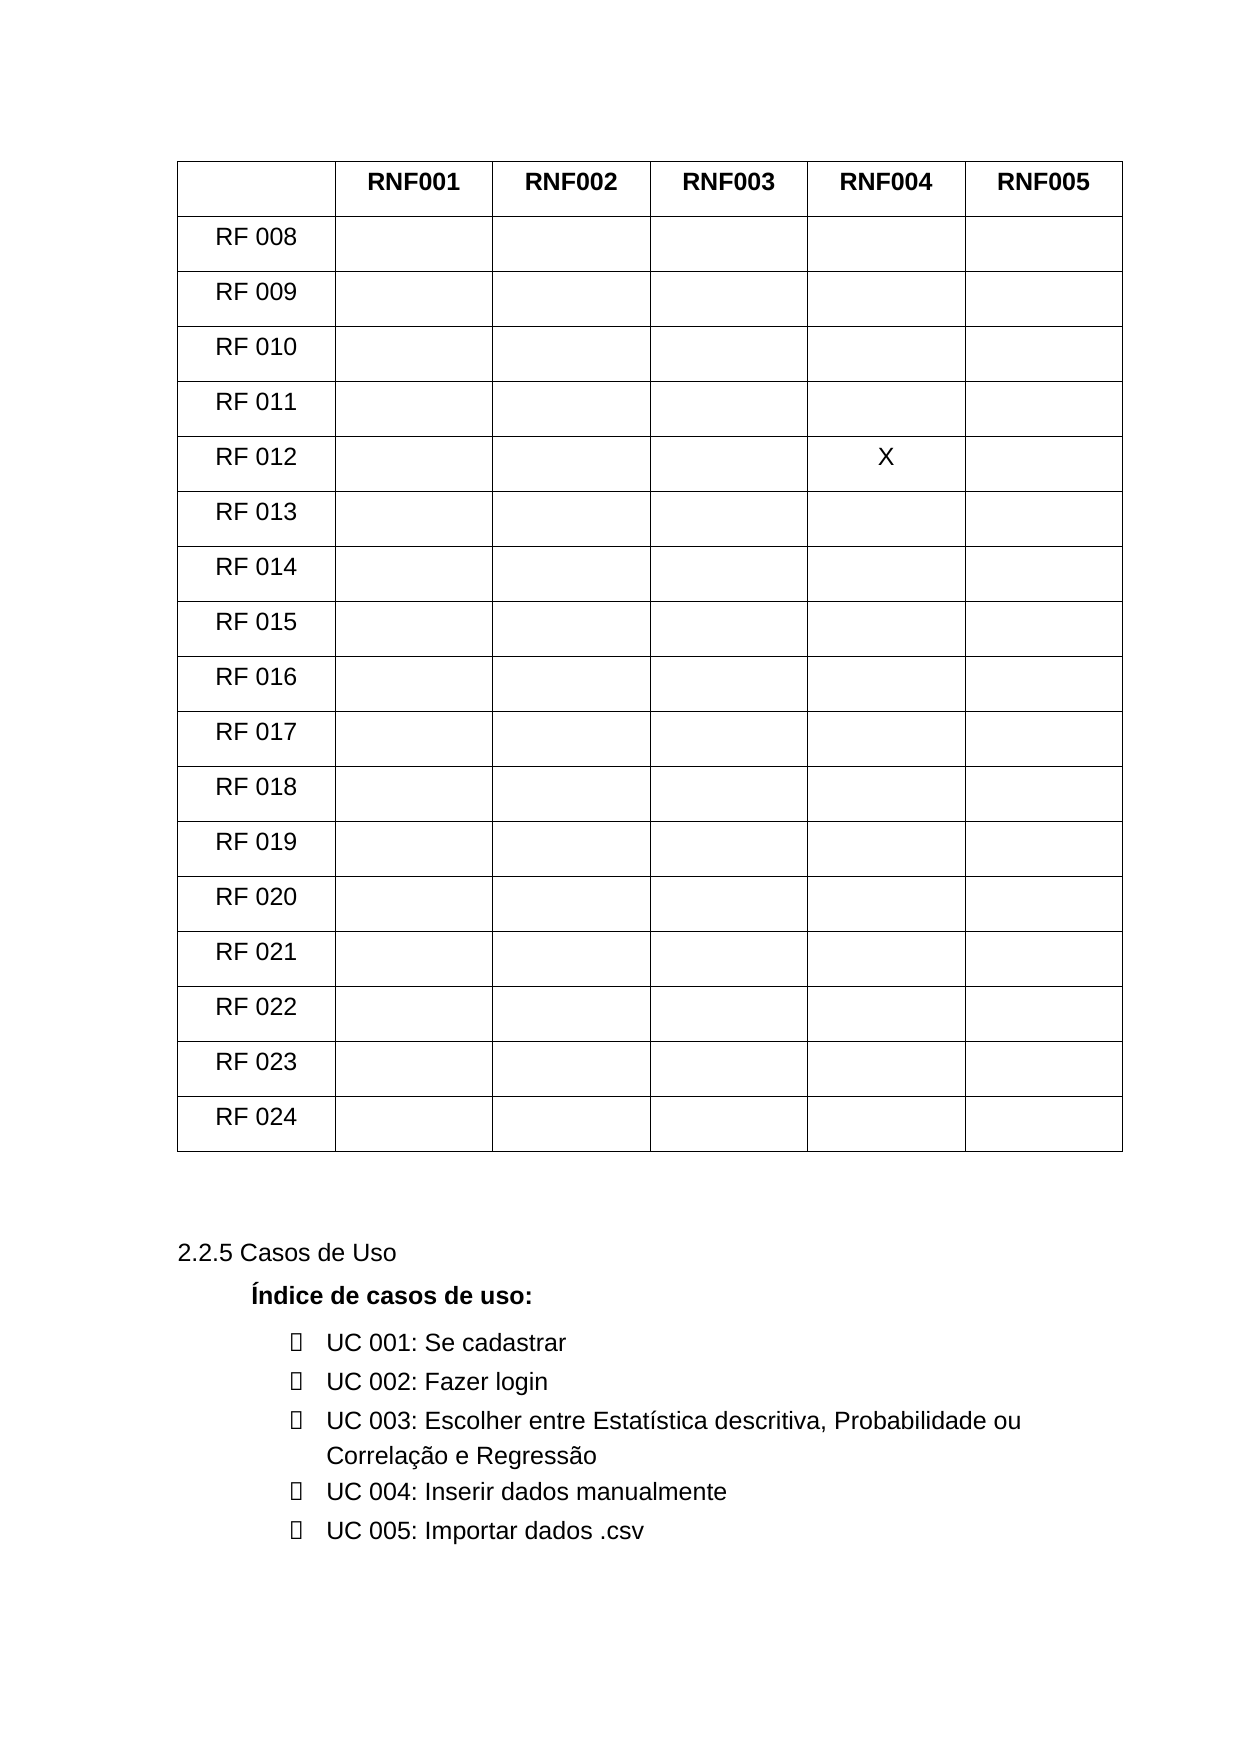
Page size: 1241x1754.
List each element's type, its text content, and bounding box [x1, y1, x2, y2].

table_cell [336, 932, 492, 986]
table_cell RF 018 [178, 767, 335, 821]
table_cell [651, 877, 807, 931]
table_cell [966, 272, 1122, 326]
table_cell [808, 382, 965, 436]
table_cell [651, 547, 807, 601]
table_cell [808, 1042, 965, 1096]
table_cell [336, 822, 492, 876]
table_cell [966, 327, 1122, 381]
table_cell [493, 437, 650, 491]
table_cell RF 010 [178, 327, 335, 381]
table_cell [651, 272, 807, 326]
table_cell X [808, 437, 965, 491]
table_header RNF002 [493, 162, 650, 216]
table_cell [966, 822, 1122, 876]
table_cell [336, 767, 492, 821]
table_cell [651, 602, 807, 656]
table_cell [493, 822, 650, 876]
table_cell [966, 492, 1122, 546]
table_cell [966, 382, 1122, 436]
table_cell [336, 602, 492, 656]
table_cell [493, 987, 650, 1041]
table_cell [336, 547, 492, 601]
table_cell [336, 327, 492, 381]
table_cell RF 021 [178, 932, 335, 986]
table_cell [808, 657, 965, 711]
list UC 002: Fazer login [288, 1363, 1063, 1397]
table_cell [808, 327, 965, 381]
table_cell [336, 877, 492, 931]
table_cell [651, 1042, 807, 1096]
table_cell [651, 822, 807, 876]
list UC 005: Importar dados .csv [288, 1513, 1063, 1547]
table_cell [651, 712, 807, 766]
list UC 004: Inserir dados manualmente [288, 1474, 1063, 1508]
table_cell [966, 657, 1122, 711]
table_cell [493, 767, 650, 821]
text 2.2.5 Casos de Uso [177, 1238, 1063, 1267]
table_cell [336, 272, 492, 326]
table_cell RF 016 [178, 657, 335, 711]
table_cell [966, 987, 1122, 1041]
table_cell [966, 767, 1122, 821]
table_cell [808, 492, 965, 546]
table_cell [966, 217, 1122, 271]
table_cell [651, 382, 807, 436]
table_cell [966, 1042, 1122, 1096]
table_cell [808, 767, 965, 821]
table_cell [336, 1097, 492, 1151]
table_cell [966, 602, 1122, 656]
table_cell [493, 712, 650, 766]
table_cell [651, 327, 807, 381]
table_cell [651, 987, 807, 1041]
table_cell RF 014 [178, 547, 335, 601]
table_cell [651, 437, 807, 491]
table_cell [808, 602, 965, 656]
list UC 001: Se cadastrar [288, 1324, 1063, 1358]
table_cell [651, 657, 807, 711]
table_cell RF 024 [178, 1097, 335, 1151]
table_cell [493, 932, 650, 986]
table_header RNF003 [651, 162, 807, 216]
table_cell RF 022 [178, 987, 335, 1041]
table_cell [808, 822, 965, 876]
table_cell [493, 1042, 650, 1096]
table_cell [651, 492, 807, 546]
table_cell [336, 492, 492, 546]
table_cell [808, 712, 965, 766]
table_cell RF 023 [178, 1042, 335, 1096]
table_header RNF004 [808, 162, 965, 216]
table_cell [808, 877, 965, 931]
table_cell RF 009 [178, 272, 335, 326]
table_cell [493, 1097, 650, 1151]
table_cell [651, 217, 807, 271]
table_cell [336, 657, 492, 711]
table_cell [493, 877, 650, 931]
table_cell [493, 657, 650, 711]
table_cell [493, 602, 650, 656]
table_cell [493, 217, 650, 271]
list UC 003: Escolher entre Estatística descritiva, Probabilidade ou Correlação e Regressão [288, 1402, 1063, 1469]
table_cell [493, 547, 650, 601]
table_cell [336, 437, 492, 491]
table_cell [966, 877, 1122, 931]
table_cell [808, 547, 965, 601]
table_cell [493, 382, 650, 436]
text Índice de casos de uso: [177, 1281, 1063, 1310]
table_header RNF001 [336, 162, 492, 216]
table_cell [493, 272, 650, 326]
table_cell RF 012 [178, 437, 335, 491]
table_cell [651, 767, 807, 821]
table_cell RF 011 [178, 382, 335, 436]
table_cell [966, 1097, 1122, 1151]
table_cell [808, 987, 965, 1041]
table_cell RF 015 [178, 602, 335, 656]
table_cell [808, 272, 965, 326]
table_cell RF 019 [178, 822, 335, 876]
table_cell [808, 217, 965, 271]
table_cell [336, 987, 492, 1041]
table_header RNF005 [966, 162, 1122, 216]
table_cell [336, 712, 492, 766]
table_cell RF 013 [178, 492, 335, 546]
table_cell [966, 712, 1122, 766]
table_cell [651, 932, 807, 986]
table_cell [493, 492, 650, 546]
table_cell [966, 437, 1122, 491]
table_cell [336, 217, 492, 271]
table_cell RF 008 [178, 217, 335, 271]
table_cell RF 017 [178, 712, 335, 766]
table_cell [966, 547, 1122, 601]
table_cell [651, 1097, 807, 1151]
table_cell [808, 1097, 965, 1151]
table_cell [336, 1042, 492, 1096]
table_cell [966, 932, 1122, 986]
table_cell [336, 382, 492, 436]
table_cell [493, 327, 650, 381]
table_cell RF 020 [178, 877, 335, 931]
table_cell [808, 932, 965, 986]
table_header [178, 162, 335, 216]
